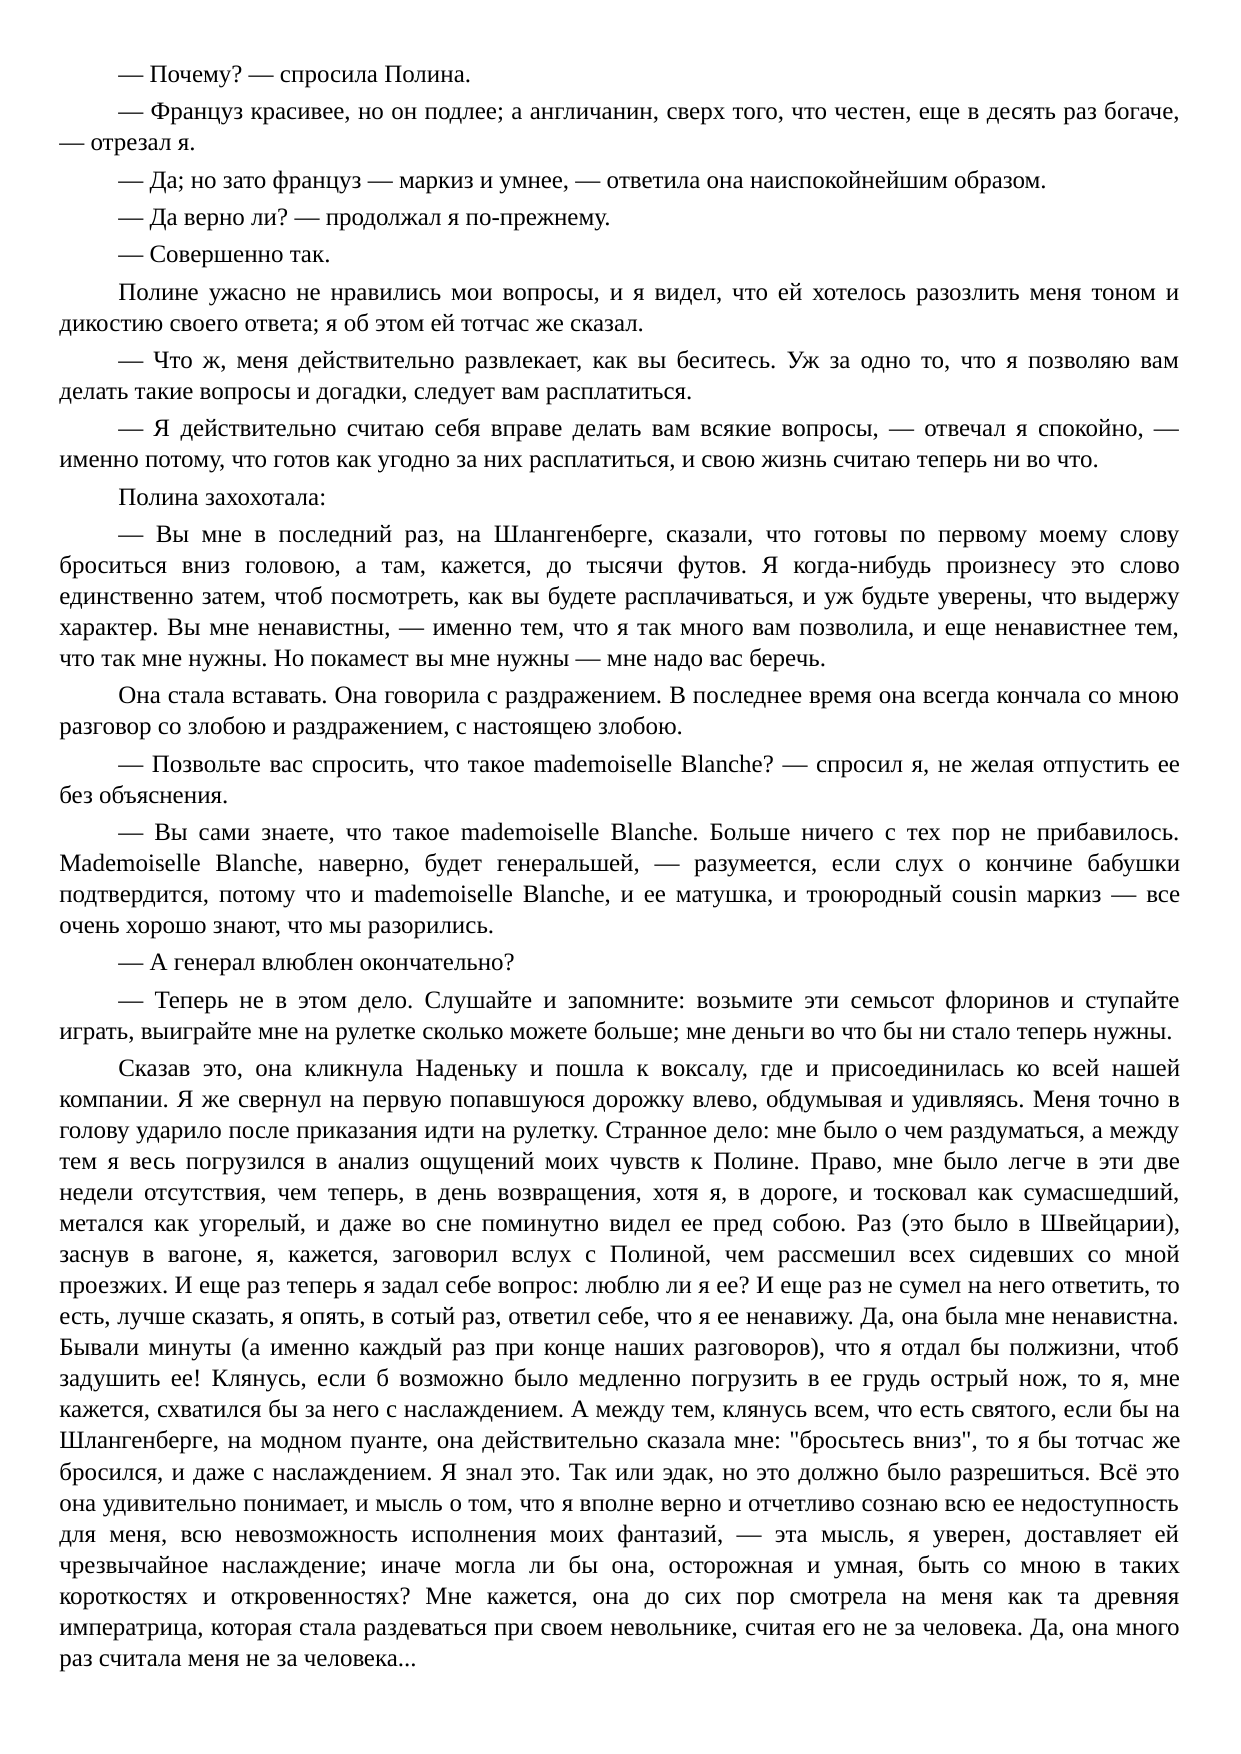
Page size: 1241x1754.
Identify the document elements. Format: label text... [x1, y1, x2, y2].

text — Француз красивее, но он подлее; а англичанин, сверх того, что честен, еще в десять раз богаче, — отрезал я. [59, 96, 1181, 156]
text — Вы сами знаете, что такое mademoiselle Blanche. Больше ничего с тех пор не прибавилось. Mademoiselle Blanche, наверно, будет генеральшей, — разумеется, если слух о кончине бабушки подтвердится, потому что и mademoiselle Blanche, и ее матушка, и троюродный cousin маркиз — все очень хорошо знают, что мы разорились. [59, 817, 1181, 939]
text — Совершенно так. [59, 239, 1181, 268]
text — А генерал влюблен окончательно? [59, 947, 1181, 976]
text — Что ж, меня действительно развлекает, как вы беситесь. Уж за одно то, что я позволяю вам делать такие вопросы и догадки, следует вам расплатиться. [59, 345, 1181, 405]
text Сказав это, она кликнула Наденьку и пошла к воксалу, где и присоединилась ко всей нашей компании. Я же свернул на первую попавшуюся дорожку влево, обдумывая и удивляясь. Меня точно в голову ударило после приказания идти на рулетку. Странное дело: мне было о чем раздуматься, а между тем я весь погрузился в анализ ощущений моих чувств к Полине. Право, мне было легче в эти две недели отсутствия, чем теперь, в день возвращения, хотя я, в дороге, и тосковал как сумасшедший, метался как угорелый, и даже во сне поминутно видел ее пред собою. Раз (это было в Швейцарии), заснув в вагоне, я, кажется, заговорил вслух с Полиной, чем рассмешил всех сидевших со мной проезжих. И еще раз теперь я задал себе вопрос: люблю ли я ее? И еще раз не сумел на него ответить, то есть, лучше сказать, я опять, в сотый раз, ответил себе, что я ее ненавижу. Да, она была мне ненавистна. Бывали минуты (а именно каждый раз при конце наших разговоров), что я отдал бы полжизни, чтоб задушить ее! Клянусь, если б возможно было медленно погрузить в ее грудь острый нож, то я, мне кажется, схватился бы за него с наслаждением. А между тем, клянусь всем, что есть святого, если бы на Шлангенберге, на модном пуанте, она действительно сказала мне: "бросьтесь вниз", то я бы тотчас же бросился, и даже с наслаждением. Я знал это. Так или эдак, но это должно было разрешиться. Всё это она удивительно понимает, и мысль о том, что я вполне верно и отчетливо сознаю всю ее недоступность для меня, всю невозможность исполнения моих фантазий, — эта мысль, я уверен, доставляет ей чрезвычайное наслаждение; иначе могла ли бы она, осторожная и умная, быть со мною в таких короткостях и откровенностях? Мне кажется, она до сих пор смотрела на меня как та древняя императрица, которая стала раздеваться при своем невольнике, считая его не за человека. Да, она много раз считала меня не за человека... [59, 1053, 1181, 1672]
text Она стала вставать. Она говорила с раздражением. В последнее время она всегда кончала со мною разговор со злобою и раздражением, с настоящею злобою. [59, 680, 1181, 740]
text — Позвольте вас спросить, что такое mademoiselle Blanche? — спросил я, не желая отпустить ее без объяснения. [59, 749, 1181, 808]
text — Я действительно считаю себя вправе делать вам всякие вопросы, — отвечал я спокойно, — именно потому, что готов как угодно за них расплатиться, и свою жизнь считаю теперь ни во что. [59, 413, 1181, 473]
text Полина захохотала: [59, 482, 1181, 510]
text — Теперь не в этом дело. Слушайте и запомните: возьмите эти семьсот флоринов и ступайте играть, выиграйте мне на рулетке сколько можете больше; мне деньги во что бы ни стало теперь нужны. [59, 985, 1181, 1044]
text — Вы мне в последний раз, на Шлангенберге, сказали, что готовы по первому моему слову броситься вниз головою, а там, кажется, до тысячи футов. Я когда-нибудь произнесу это слово единственно затем, чтоб посмотреть, как вы будете расплачиваться, и уж будьте уверены, что выдержу характер. Вы мне ненавистны, — именно тем, что я так много вам позволила, и еще ненавистнее тем, что так мне нужны. Но покамест вы мне нужны — мне надо вас беречь. [59, 519, 1181, 672]
text — Почему? — спросила Полина. [59, 59, 1181, 88]
text — Да верно ли? — продолжал я по-прежнему. [59, 202, 1181, 231]
text — Да; но зато француз — маркиз и умнее, — ответила она наиспокойнейшим образом. [59, 165, 1181, 193]
text Полине ужасно не нравились мои вопросы, и я видел, что ей хотелось разозлить меня тоном и дикостию своего ответа; я об этом ей тотчас же сказал. [59, 277, 1181, 336]
